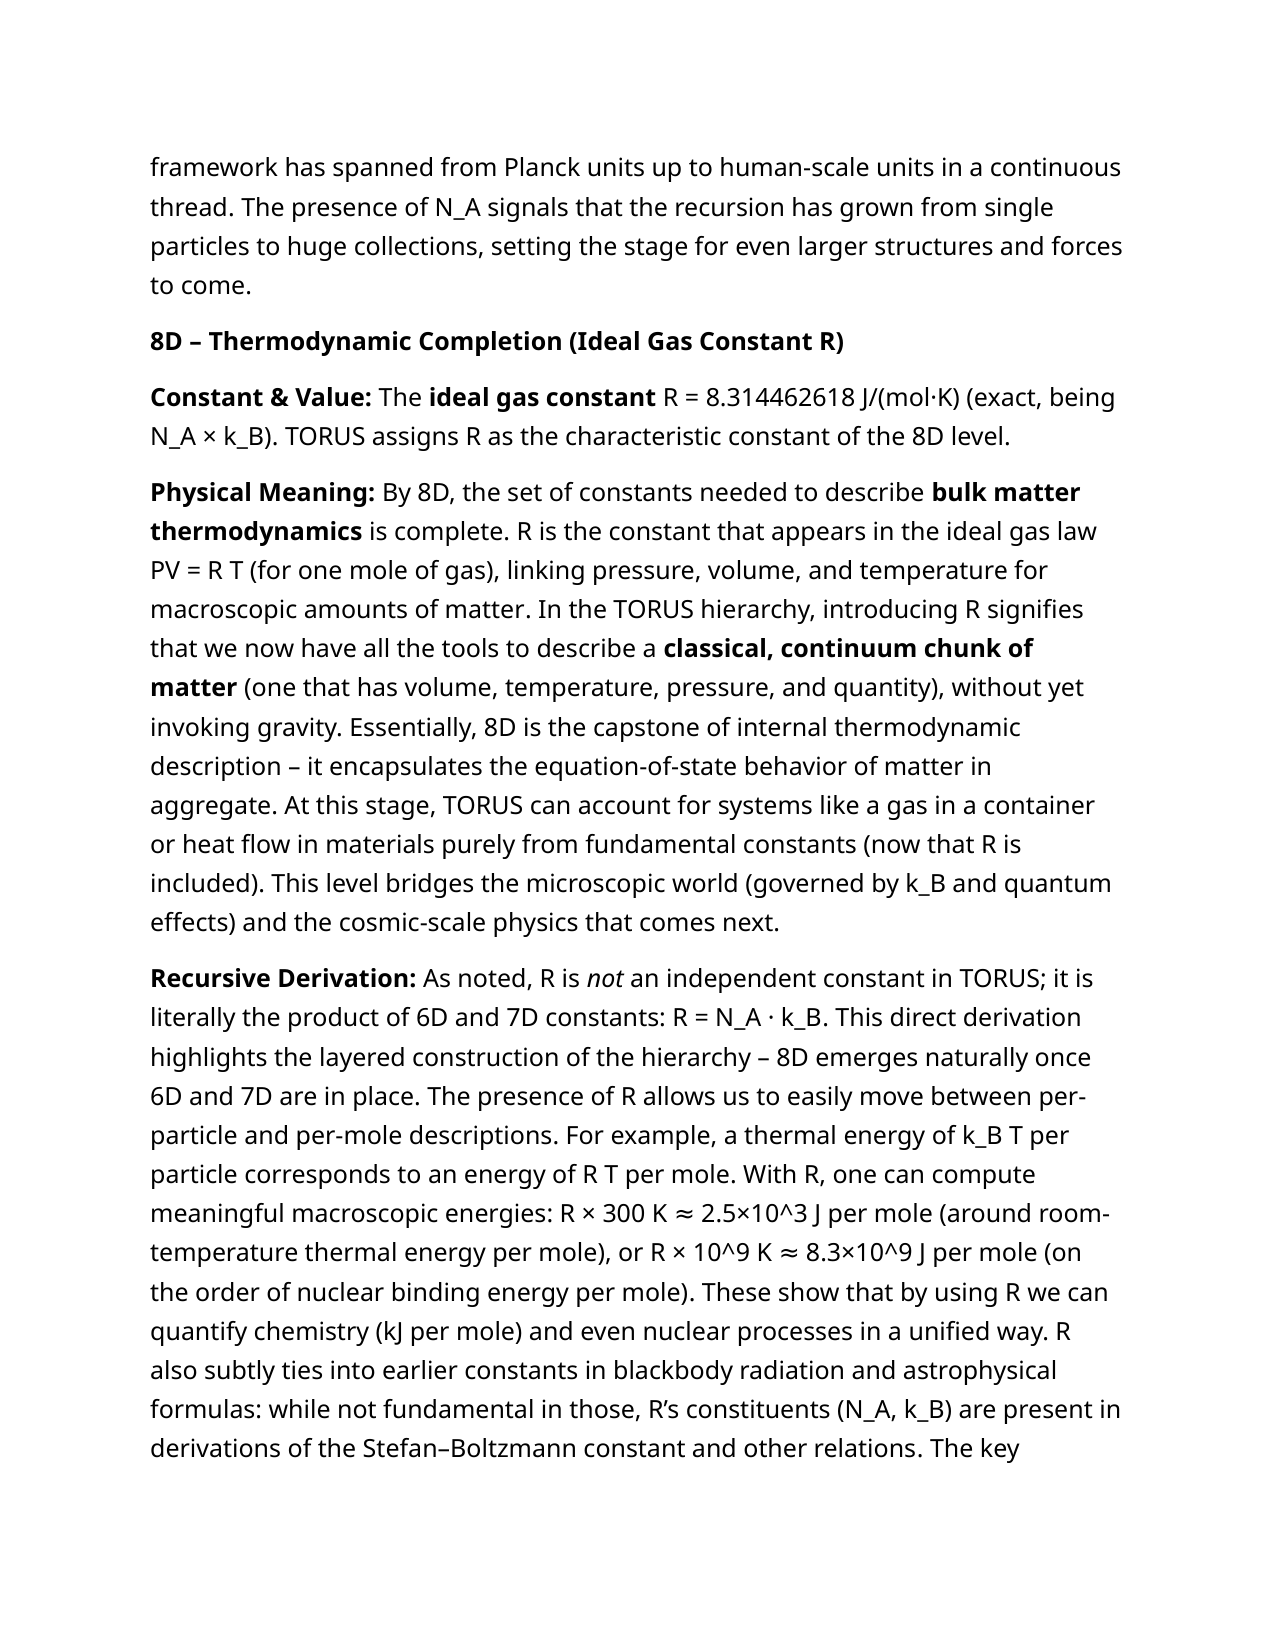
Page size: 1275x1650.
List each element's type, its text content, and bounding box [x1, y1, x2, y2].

text Constant & Value: The ideal gas constant R = 8.314462618 J/(mol·K) (exact, being N_A × k_B)​. TORUS assigns R as the characteristic constant of the 8D level. [150, 379, 1125, 452]
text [150, 961, 1125, 1465]
text 8D – Thermodynamic Completion (Ideal Gas Constant R) [150, 323, 1125, 357]
text Physical Meaning: By 8D, the set of constants needed to describe bulk matter thermodynamics is complete. R is the constant that appears in the ideal gas law PV = R T (for one mole of gas), linking pressure, volume, and temperature for macroscopic amounts of matter​. In the TORUS hierarchy, introducing R signifies that we now have all the tools to describe a classical, continuum chunk of matter (one that has volume, temperature, pressure, and quantity), without yet invoking gravity. Essentially, 8D is the capstone of internal thermodynamic description – it encapsulates the equation-of-state behavior of matter in aggregate. At this stage, TORUS can account for systems like a gas in a container or heat flow in materials purely from fundamental constants (now that R is included). This level bridges the microscopic world (governed by k_B and quantum effects) and the cosmic-scale physics that comes next. [150, 474, 1125, 939]
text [150, 150, 1125, 302]
